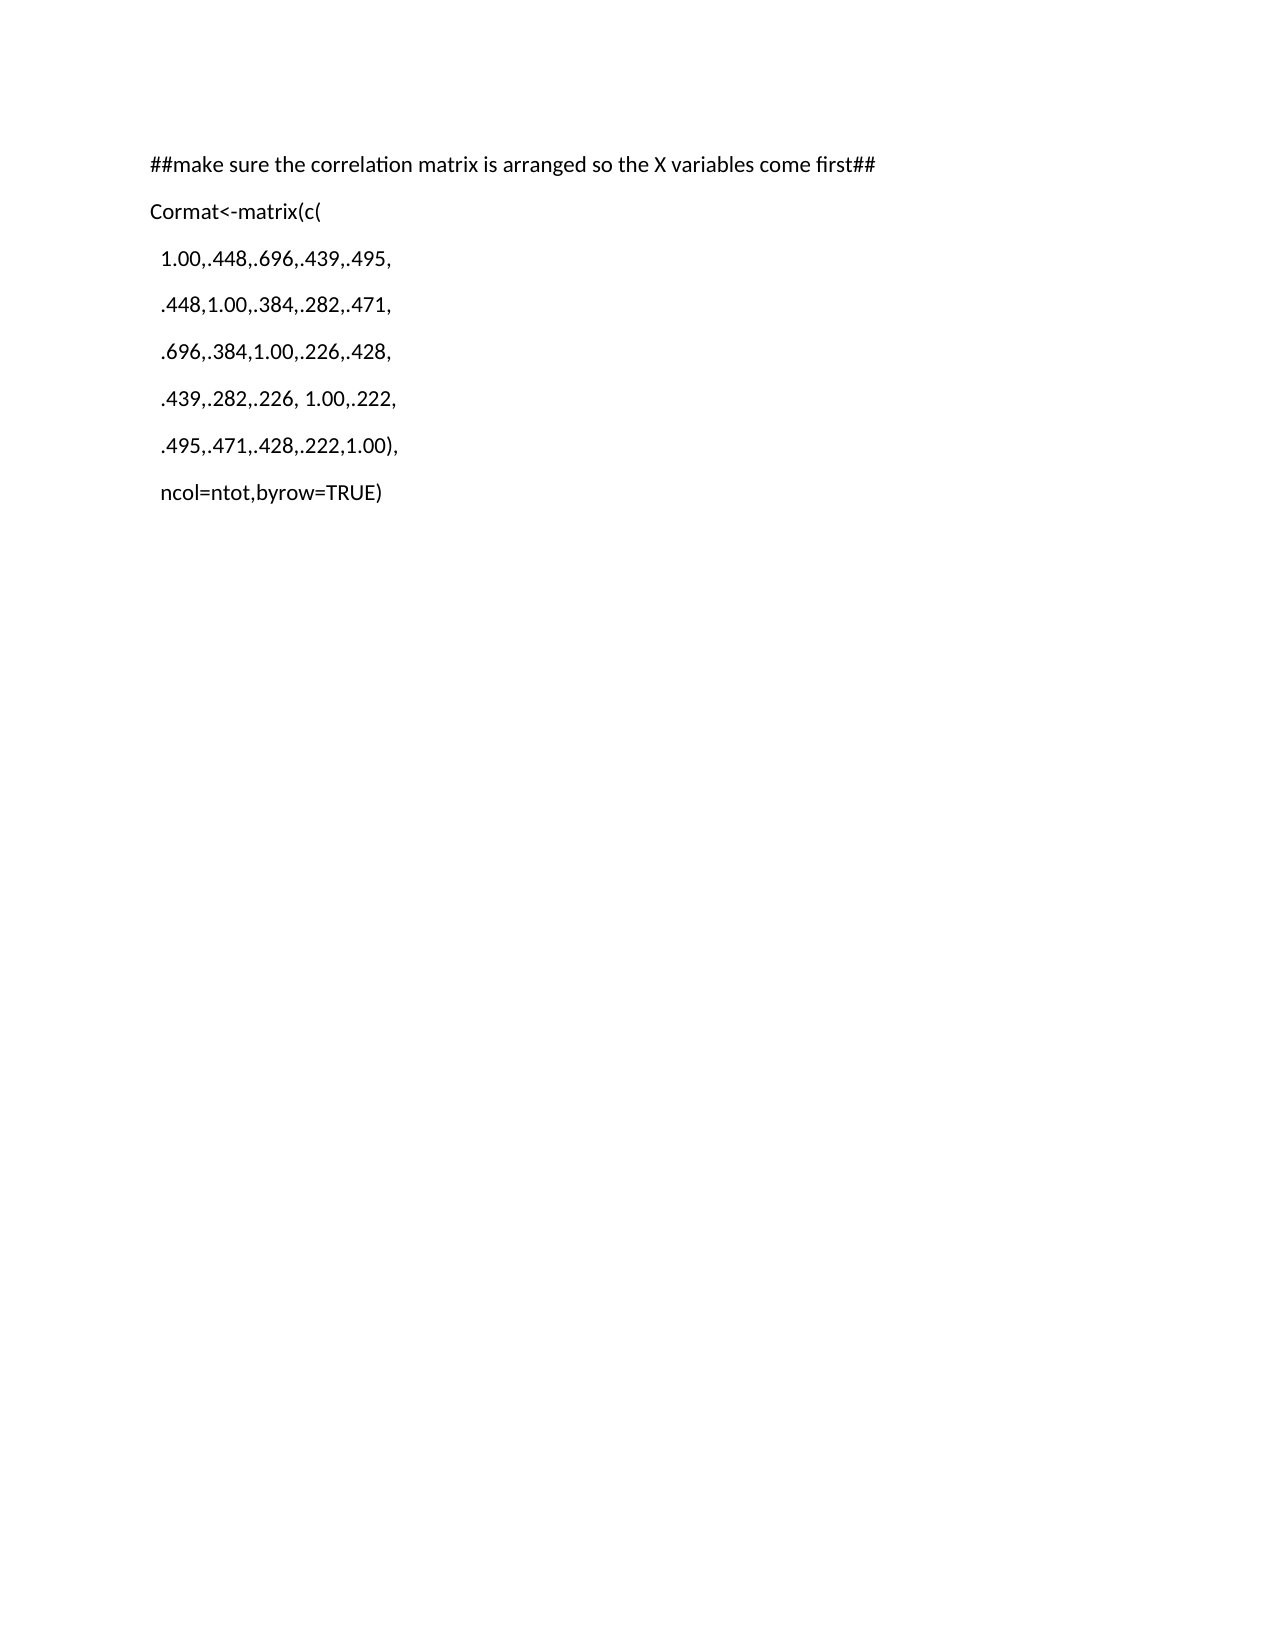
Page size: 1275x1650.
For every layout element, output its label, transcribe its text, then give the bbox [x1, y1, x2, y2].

text ##make sure the correlation matrix is arranged so the X variables come first## [150, 150, 1125, 178]
text Cormat<-matrix(c( [150, 197, 1125, 225]
text .696,.384,1.00,.226,.428, [150, 337, 1125, 366]
text .448,1.00,.384,.282,.471, [150, 291, 1125, 319]
text .439,.282,.226, 1.00,.222, [150, 384, 1125, 412]
text 1.00,.448,.696,.439,.495, [150, 244, 1125, 272]
text .495,.471,.428,.222,1.00), [150, 431, 1125, 459]
text ncol=ntot,byrow=TRUE) [150, 478, 1125, 506]
